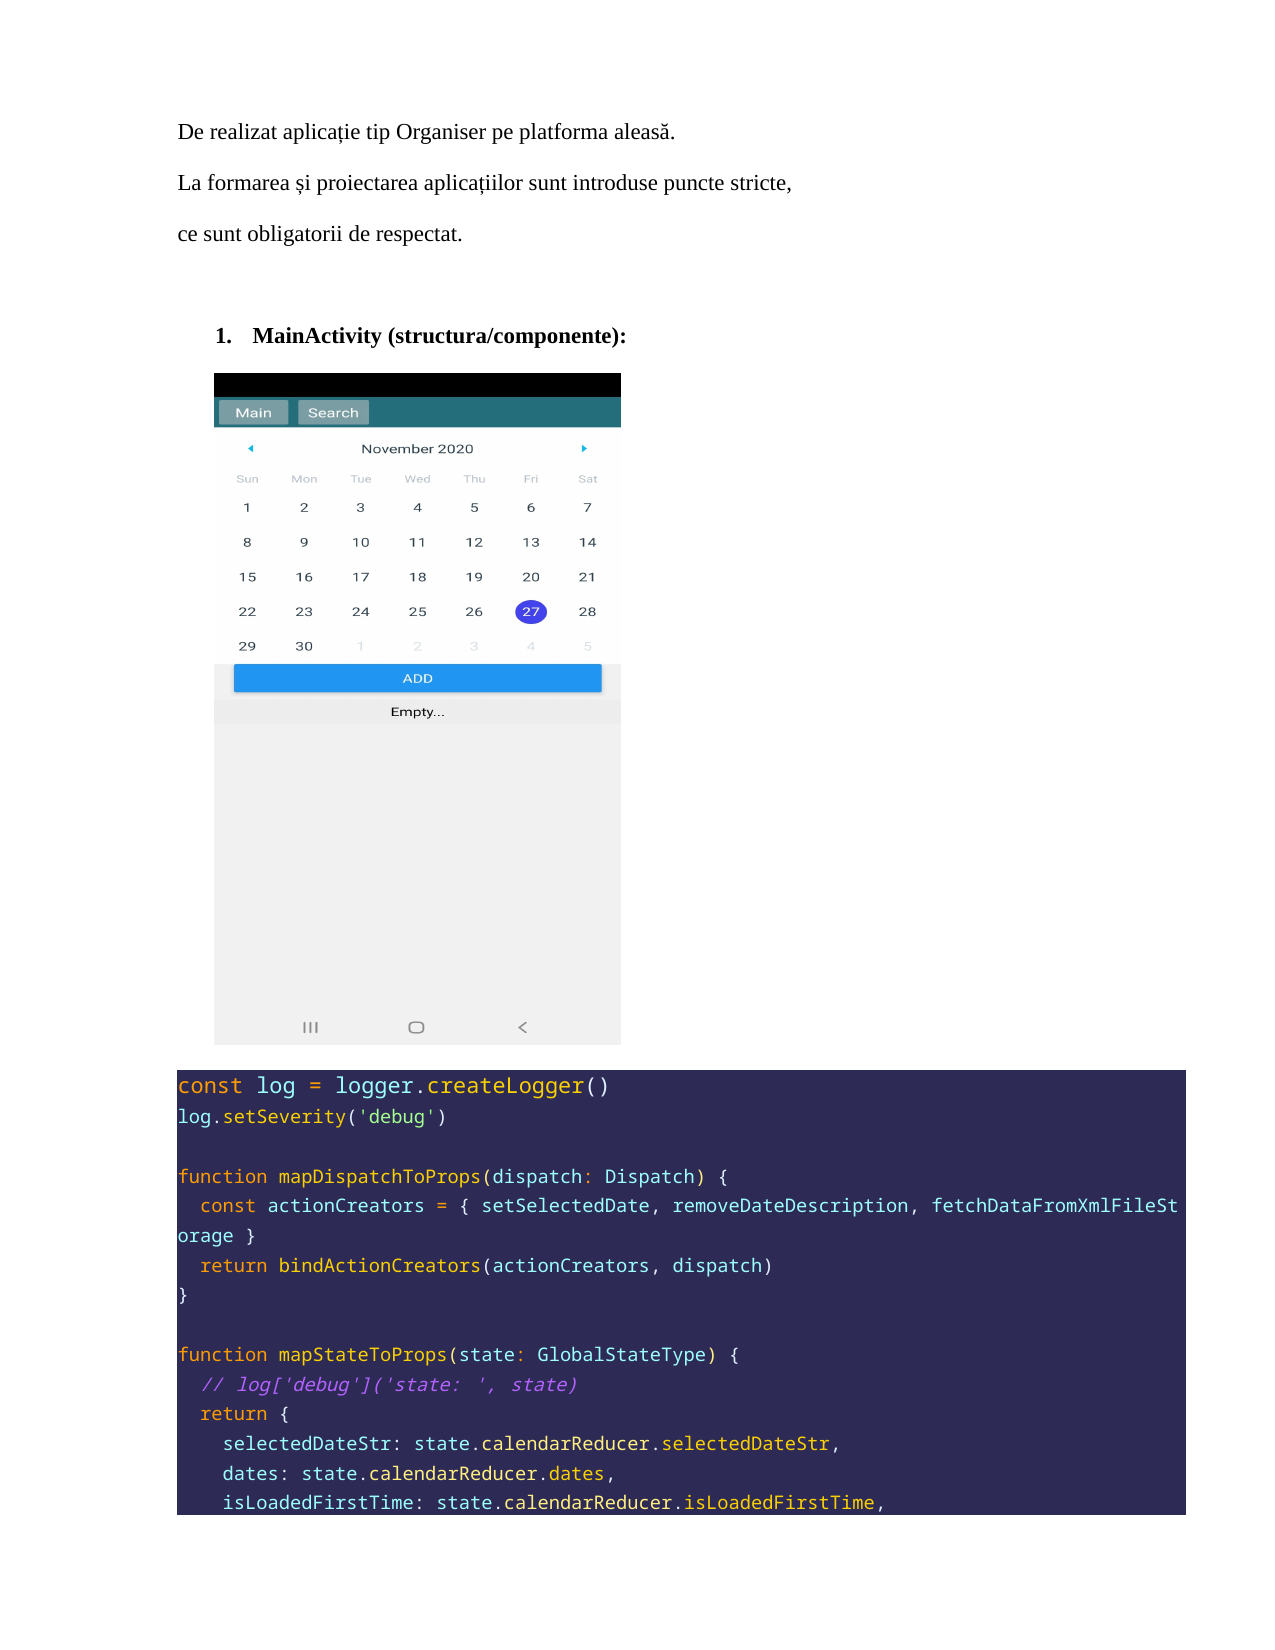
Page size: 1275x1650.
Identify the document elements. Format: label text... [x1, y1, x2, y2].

text // log['debug']('state: ', state) [177, 1367, 1186, 1396]
list MainActivity (structura/componente): [215, 322, 1186, 349]
text selectedDateStr: state.calendarReducer.selectedDateStr, [177, 1426, 1186, 1456]
text isLoadedFirstTime: state.calendarReducer.isLoadedFirstTime, [177, 1485, 1186, 1515]
text return { [177, 1396, 1186, 1426]
text log.setSeverity('debug') [177, 1099, 1186, 1129]
text const actionCreators = { setSelectedDate, removeDateDescription, fetchDataFromXmlFileStorage } [177, 1188, 1186, 1248]
text dates: state.calendarReducer.dates, [177, 1456, 1186, 1485]
text La formarea și proiectarea aplicațiilor sunt introduse puncte stricte, [177, 169, 1186, 196]
text De realizat aplicație tip Organiser pe platforma aleasă. [177, 118, 1186, 144]
text const log = logger.createLogger() [177, 1070, 1186, 1099]
text function mapDispatchToProps(dispatch: Dispatch) { [177, 1159, 1186, 1188]
text } [177, 1278, 1186, 1307]
text ce sunt obligatorii de respectat. [177, 220, 1186, 247]
text return bindActionCreators(actionCreators, dispatch) [177, 1248, 1186, 1278]
picture [214, 373, 621, 1045]
text function mapStateToProps(state: GlobalStateType) { [177, 1337, 1186, 1367]
